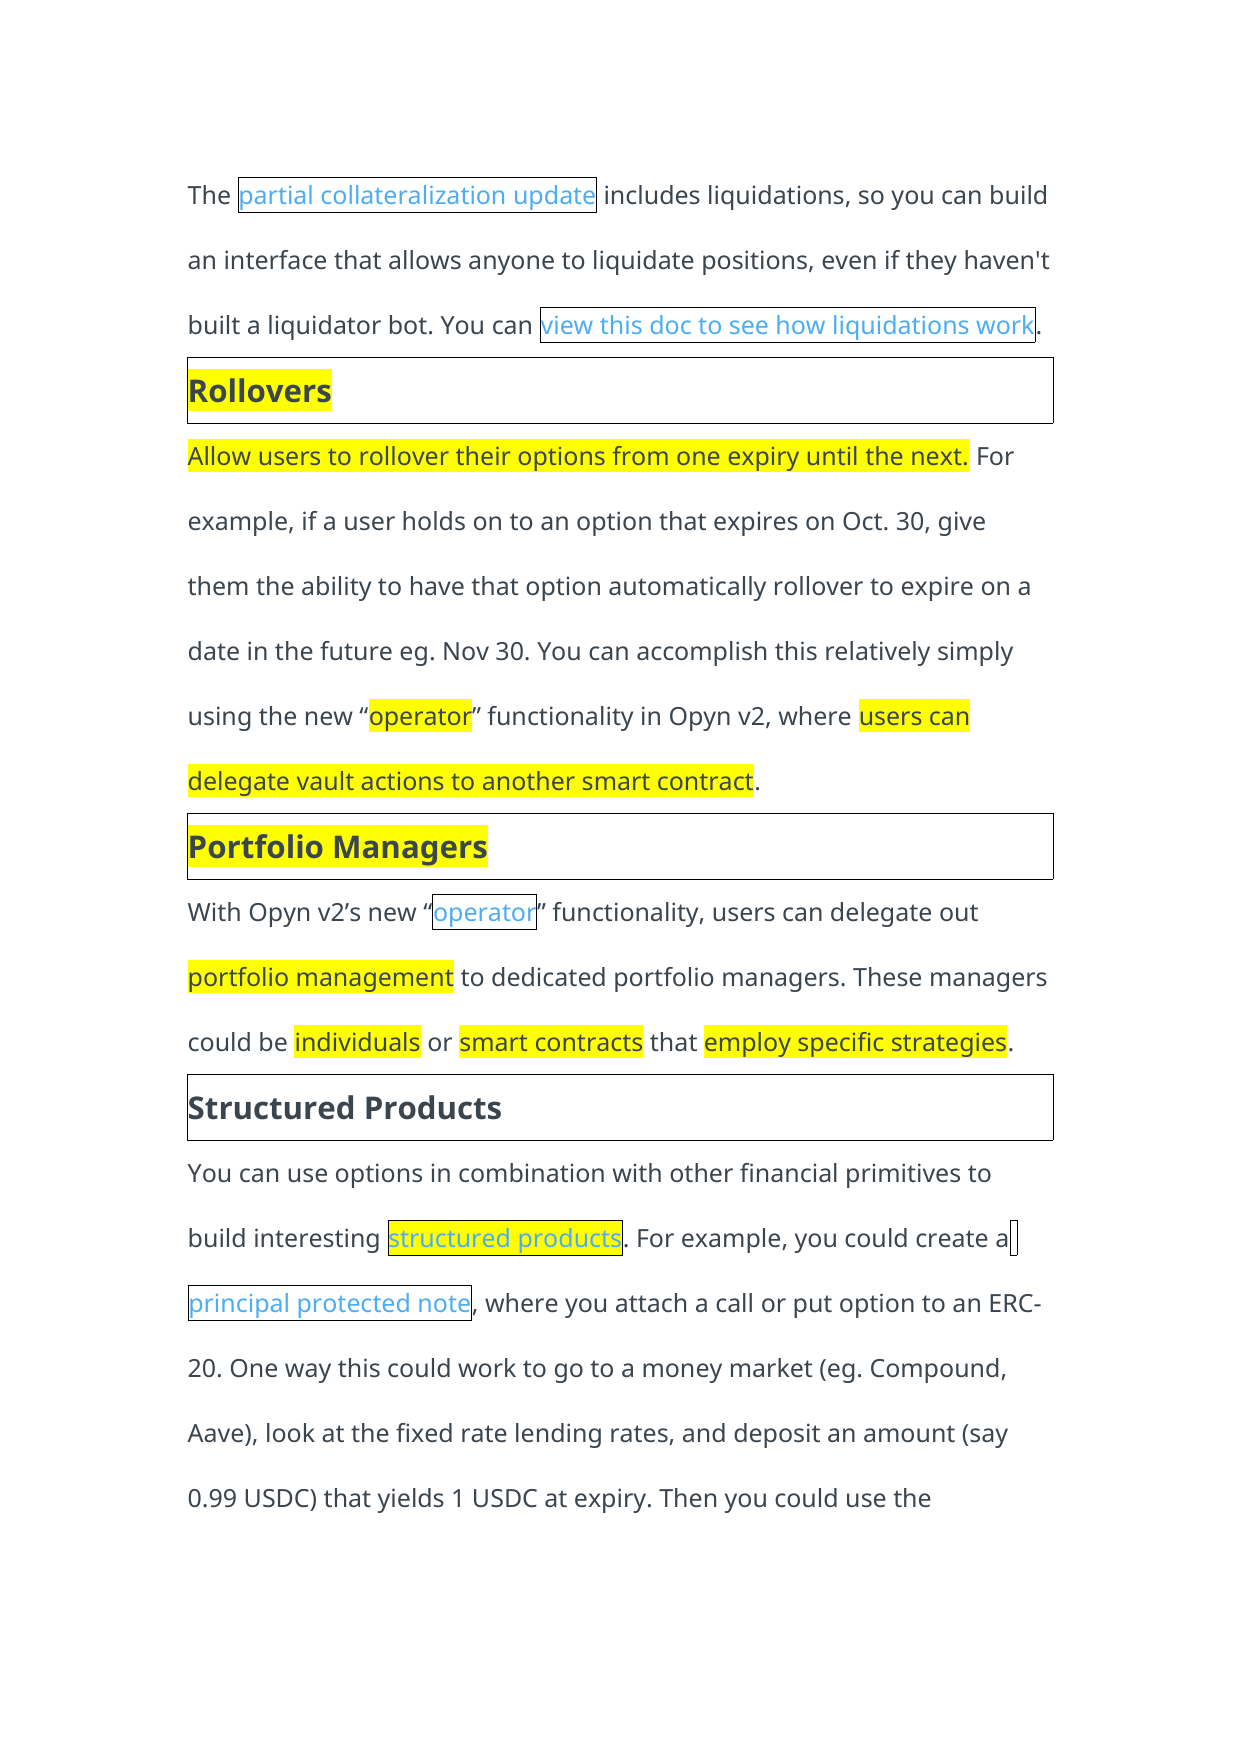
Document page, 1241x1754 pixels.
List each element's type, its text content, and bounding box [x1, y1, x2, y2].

text Structured Products [188, 1075, 1053, 1140]
text Allow users to rollover their options from one expiry until the next. For example, if a user holds on to an option that expires on Oct. 30, give them the ability to have that option automatically rollover to expire on a date in the future eg. Nov 30. You can accomplish this relatively simply using the new “operator” functionality in Opyn v2, where users can delegate vault actions to another smart contract. [187, 424, 1053, 813]
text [187, 1141, 1053, 1530]
text Rollovers [188, 358, 1053, 423]
text Portfolio Managers [188, 814, 1053, 879]
text The partial collateralization update includes liquidations, so you can build an interface that allows anyone to liquidate positions, even if they haven't built a liquidator bot. You can view this doc to see how liquidations work. [187, 162, 1053, 357]
text With Opyn v2’s new “operator” functionality, users can delegate out portfolio management to dedicated portfolio managers. These managers could be individuals or smart contracts that employ specific strategies. [187, 880, 1053, 1074]
